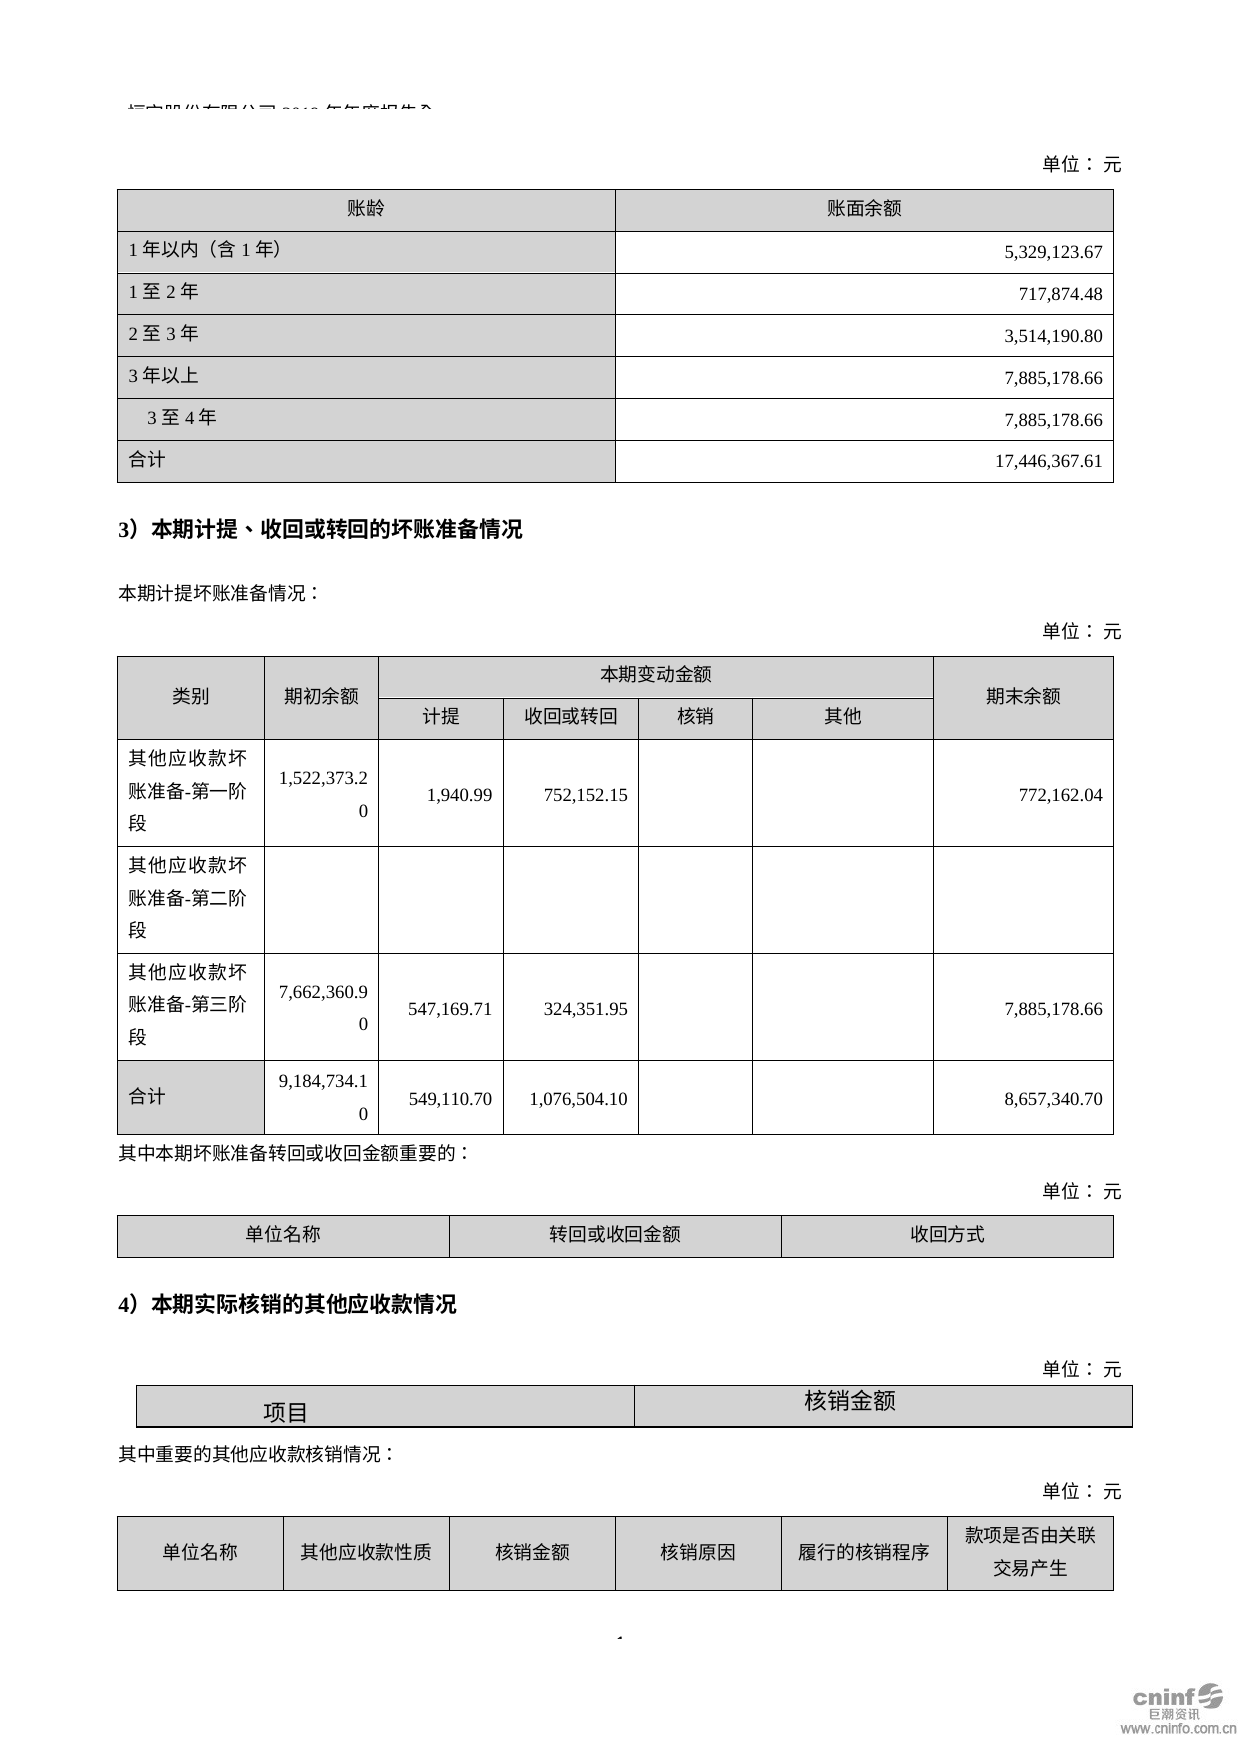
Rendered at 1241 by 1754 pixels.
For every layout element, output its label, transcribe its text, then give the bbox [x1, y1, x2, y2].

text 单位： 元 [106, 1178, 1122, 1203]
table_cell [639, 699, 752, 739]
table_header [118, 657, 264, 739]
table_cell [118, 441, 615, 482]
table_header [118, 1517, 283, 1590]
text 单位： 元 [106, 1356, 1122, 1382]
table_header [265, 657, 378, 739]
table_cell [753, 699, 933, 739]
subtitle 3）本期计提、收回或转回的坏账准备情况 [118, 514, 1240, 543]
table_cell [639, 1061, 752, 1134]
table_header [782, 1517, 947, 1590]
text 其中本期坏账准备转回或收回金额重要的： [118, 1140, 1240, 1166]
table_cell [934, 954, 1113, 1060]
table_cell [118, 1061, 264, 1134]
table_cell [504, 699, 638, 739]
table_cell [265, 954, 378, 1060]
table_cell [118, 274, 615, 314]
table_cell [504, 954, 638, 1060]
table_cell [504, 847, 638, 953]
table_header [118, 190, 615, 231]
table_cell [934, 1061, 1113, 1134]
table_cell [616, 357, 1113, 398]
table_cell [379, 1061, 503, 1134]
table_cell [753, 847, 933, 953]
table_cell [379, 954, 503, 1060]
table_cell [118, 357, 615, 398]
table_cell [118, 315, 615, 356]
text 单位： 元 [106, 1479, 1122, 1504]
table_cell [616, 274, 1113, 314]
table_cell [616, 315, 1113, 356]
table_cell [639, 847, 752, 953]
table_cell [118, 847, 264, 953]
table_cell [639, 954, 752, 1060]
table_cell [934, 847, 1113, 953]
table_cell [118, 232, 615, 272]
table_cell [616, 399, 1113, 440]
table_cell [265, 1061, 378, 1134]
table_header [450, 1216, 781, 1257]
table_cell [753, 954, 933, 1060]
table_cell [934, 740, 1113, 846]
text 其中重要的其他应收款核销情况： [118, 1441, 1240, 1467]
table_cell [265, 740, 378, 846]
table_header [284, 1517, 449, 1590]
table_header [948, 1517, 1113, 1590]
text 单位： 元 [106, 152, 1122, 177]
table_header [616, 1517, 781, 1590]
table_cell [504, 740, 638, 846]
picture [1115, 1680, 1240, 1737]
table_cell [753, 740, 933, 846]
text 本期计提坏账准备情况： [118, 581, 1240, 606]
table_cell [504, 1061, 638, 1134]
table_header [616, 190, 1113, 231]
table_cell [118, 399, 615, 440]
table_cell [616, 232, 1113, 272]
subtitle 4）本期实际核销的其他应收款情况 [118, 1289, 1240, 1319]
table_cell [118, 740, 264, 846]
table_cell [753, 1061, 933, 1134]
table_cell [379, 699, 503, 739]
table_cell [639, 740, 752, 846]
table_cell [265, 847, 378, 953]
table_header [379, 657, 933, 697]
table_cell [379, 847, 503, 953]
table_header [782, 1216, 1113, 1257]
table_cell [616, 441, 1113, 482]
text 单位： 元 [106, 618, 1122, 644]
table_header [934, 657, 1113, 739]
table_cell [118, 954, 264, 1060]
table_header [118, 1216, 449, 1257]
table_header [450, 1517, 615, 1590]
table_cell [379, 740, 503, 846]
